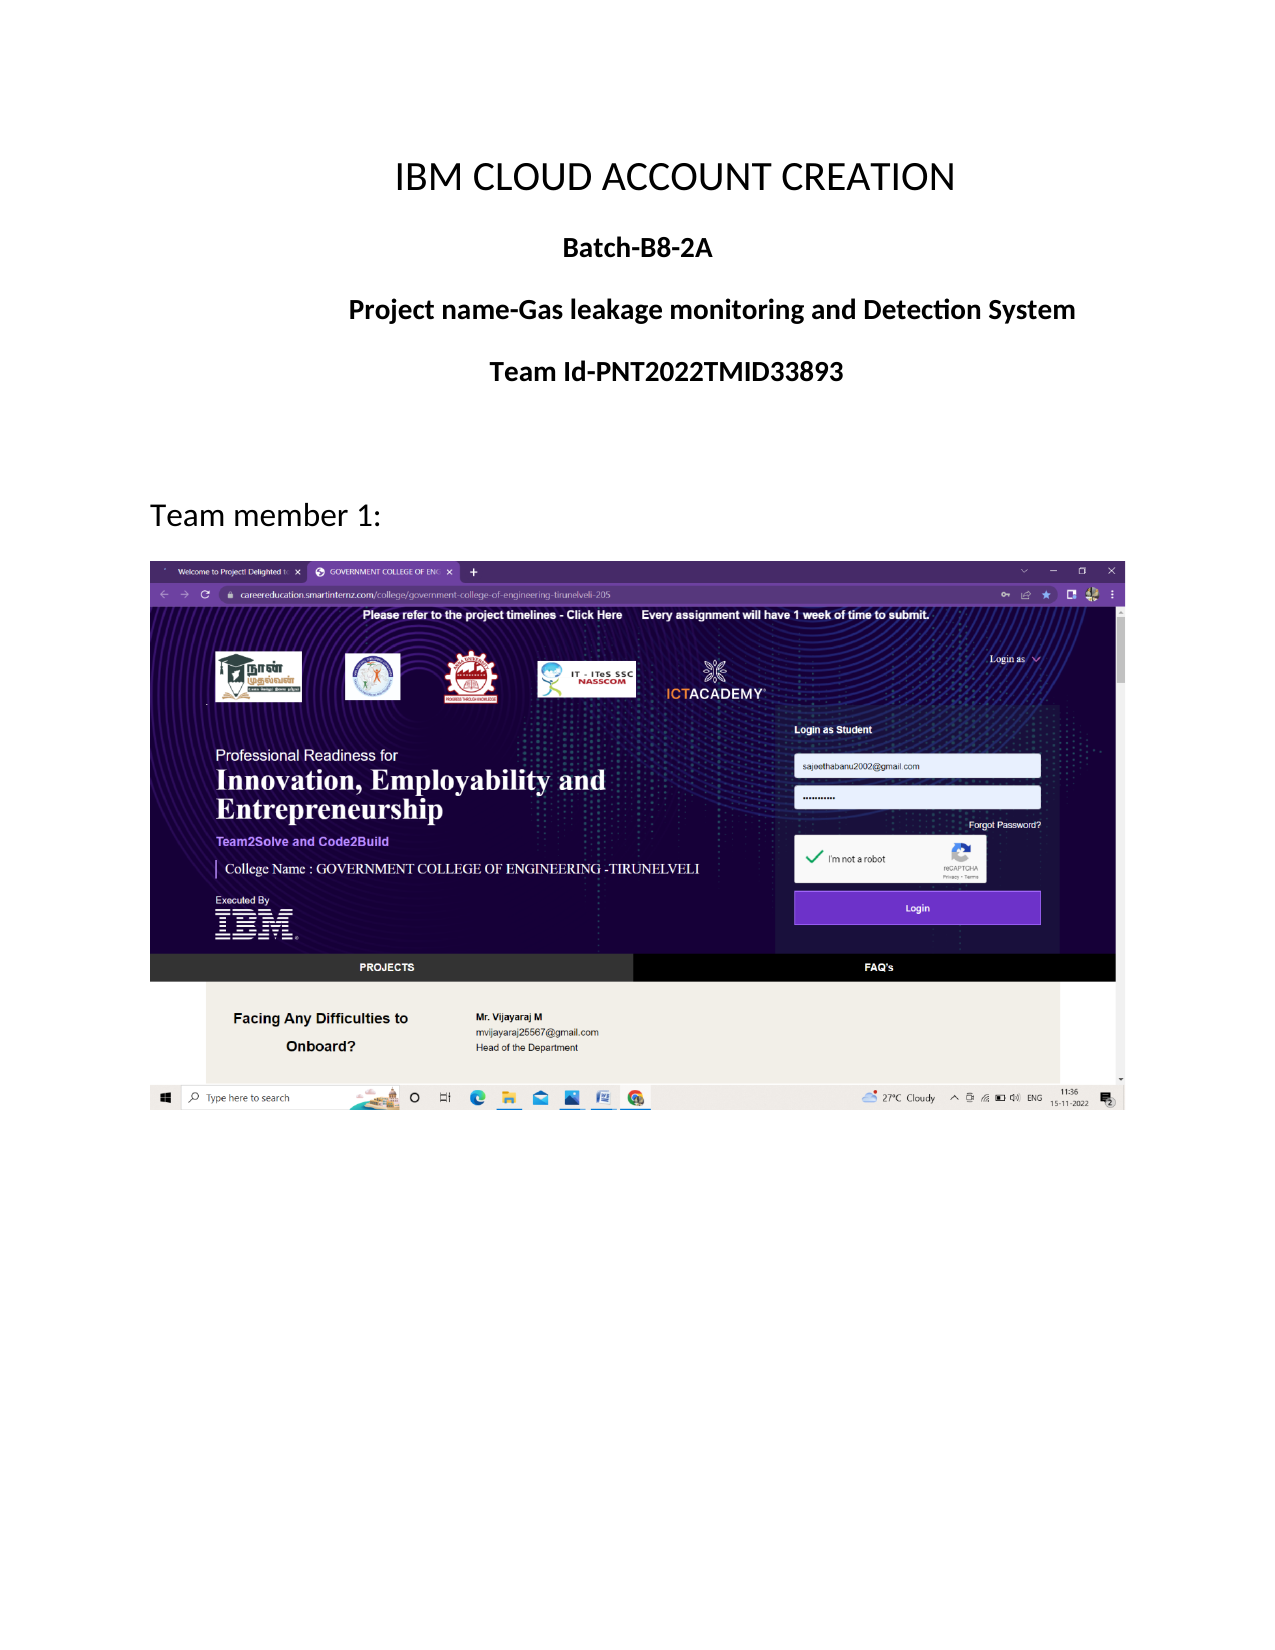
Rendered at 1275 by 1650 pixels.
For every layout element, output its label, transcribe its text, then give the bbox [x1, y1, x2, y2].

text Batch-B8-2A [150, 229, 1125, 265]
text Project name-Gas leakage monitoring and Detection System [150, 291, 1125, 327]
picture [150, 561, 1125, 1110]
text Team Id-PNT2022TMID33893 [450, 353, 1125, 388]
text Team member 1: [150, 494, 1125, 534]
text IBM CLOUD ACCOUNT CREATION [150, 150, 1125, 201]
